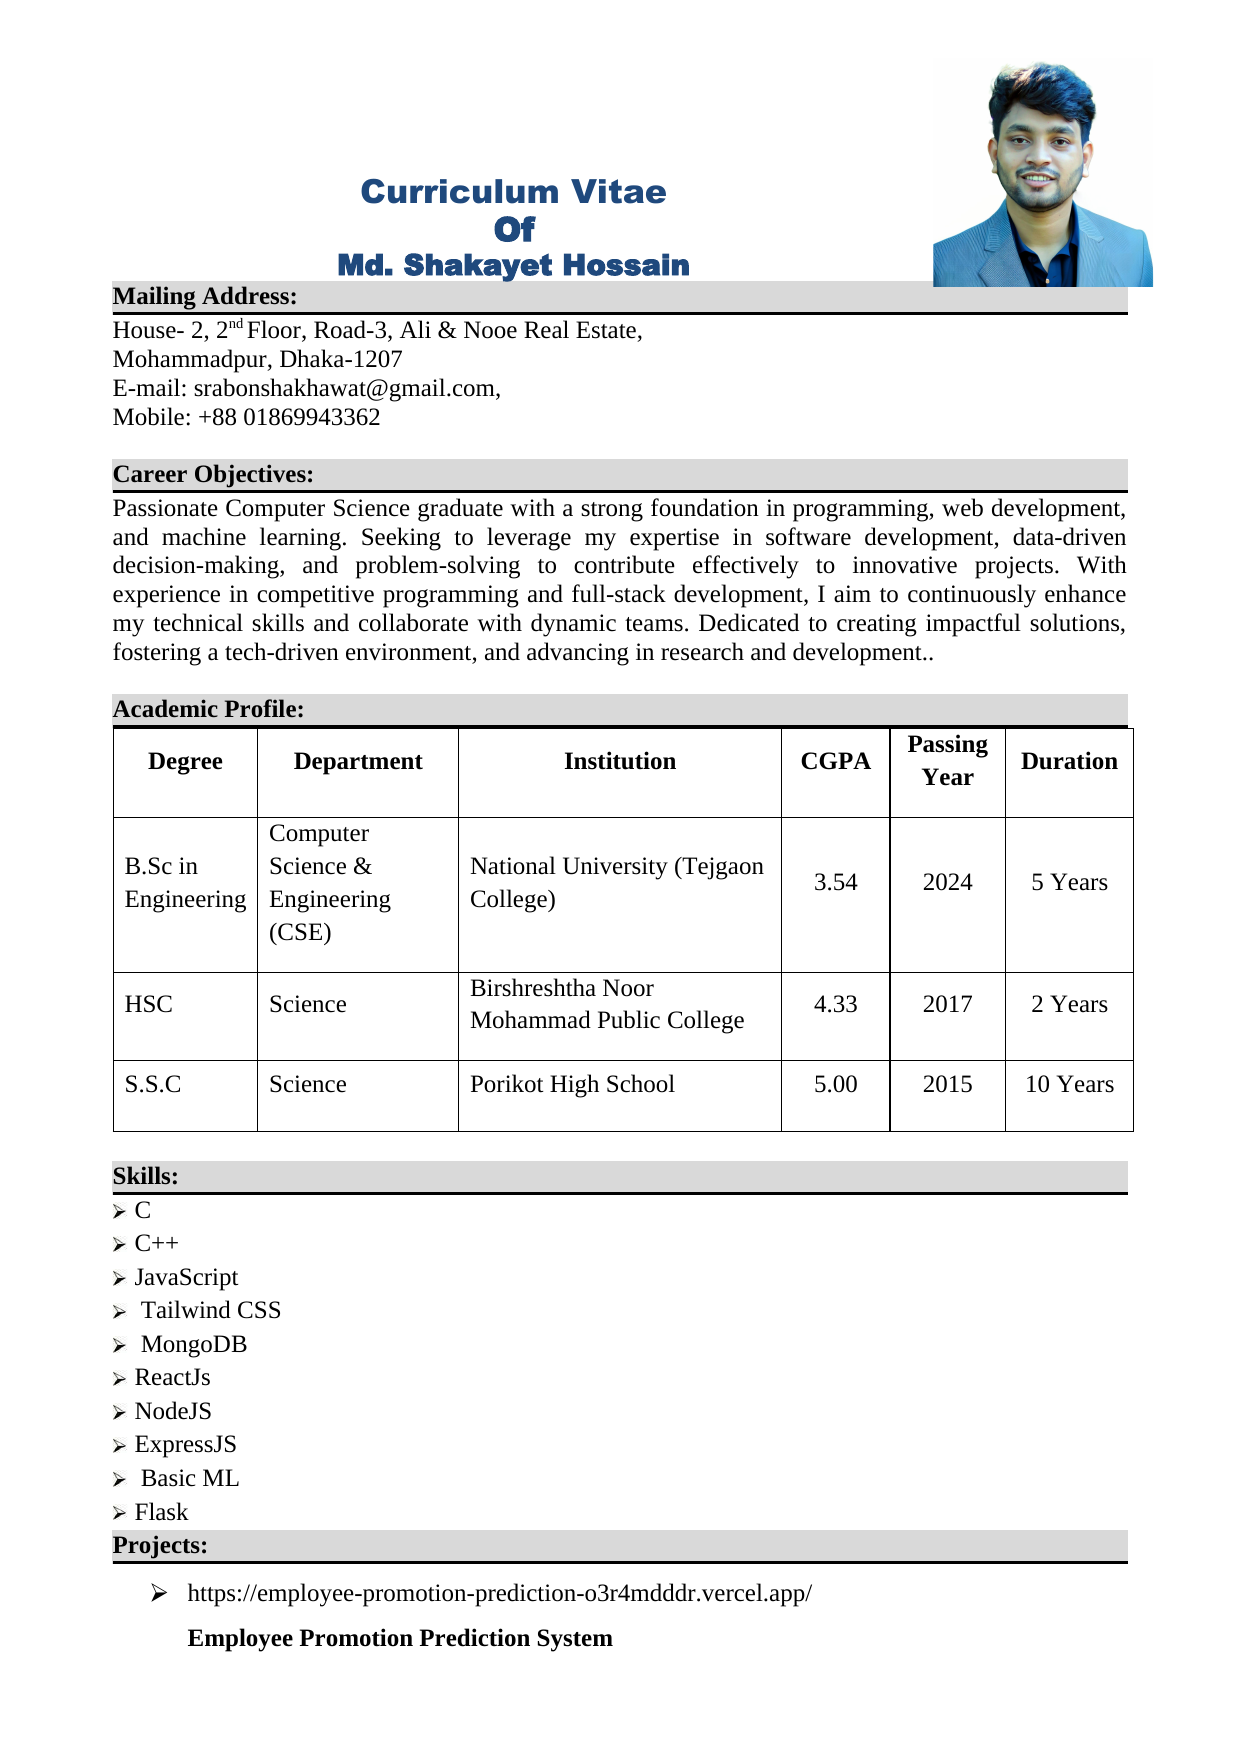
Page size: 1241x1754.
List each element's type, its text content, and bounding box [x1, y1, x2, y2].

text Curriculum Vitae [112, 173, 933, 211]
text MongoDB [112, 1329, 1128, 1362]
text Of [112, 211, 933, 248]
table_cell 10 Years [1006, 1061, 1133, 1131]
table_cell 3.54 [782, 818, 889, 972]
table_cell B.Sc in Engineering [114, 818, 257, 972]
picture [112, 1236, 129, 1252]
text Career Objectives: [112, 459, 1128, 493]
list https://employee-promotion-prediction-o3r4mdddr.vercel.app/ [150, 1564, 1128, 1615]
text Mohammadpur, Dhaka-1207 [112, 344, 1128, 373]
text Basic ML [112, 1463, 1128, 1497]
text Employee Promotion Prediction System [187, 1623, 1128, 1652]
picture [112, 1370, 129, 1386]
text Skills: [112, 1161, 1128, 1195]
table_cell Porikot High School [459, 1061, 781, 1131]
text ReactJs NodeJS ExpressJS [112, 1362, 1128, 1463]
table_cell 2015 [891, 1061, 1005, 1131]
table_header Department [258, 729, 458, 817]
table_cell 2 Years [1006, 973, 1133, 1060]
table_cell Computer Science & Engineering (CSE) [258, 818, 458, 972]
table_header CGPA [782, 729, 889, 817]
text Md. Shakayet Hossain [112, 248, 933, 281]
table_cell S.S.C [114, 1061, 257, 1131]
picture [112, 1336, 129, 1353]
text C [112, 1195, 1128, 1228]
table_header Passing Year [891, 729, 1005, 817]
text Academic Profile: [112, 694, 1128, 728]
table_cell National University (Tejgaon College) [459, 818, 781, 972]
table_cell 5 Years [1006, 818, 1133, 972]
picture [112, 1470, 129, 1487]
table_cell Birshreshtha Noor Mohammad Public College [459, 973, 781, 1060]
text House- 2, 2nd Floor, Road-3, Ali & Nooe Real Estate, [112, 315, 1128, 344]
table_cell 4.33 [782, 973, 889, 1060]
text Flask [112, 1497, 1128, 1530]
picture [933, 58, 1154, 287]
picture [112, 1269, 129, 1286]
text Passionate Computer Science graduate with a strong foundation in programming, web development, and machine learning. Seeking to leverage my expertise in software development, data-driven decision-making, and problem-solving to contribute effectively to innovative projects. With experience in competitive programming and full-stack development, I aim to continuously enhance my technical skills and collaborate with dynamic teams. Dedicated to creating impactful solutions, fostering a tech-driven environment, and advancing in research and development.. [112, 493, 1128, 666]
table_header Institution [459, 729, 781, 817]
table_cell Science [258, 1061, 458, 1131]
table_header Duration [1006, 729, 1133, 817]
table_header Degree [114, 729, 257, 817]
text Mailing Address: [112, 281, 1128, 315]
picture [112, 1403, 129, 1420]
text Projects: [112, 1530, 1128, 1564]
table_cell 2024 [891, 818, 1005, 972]
table_cell Science [258, 973, 458, 1060]
picture [112, 1202, 129, 1219]
picture [112, 1504, 129, 1520]
picture [112, 1303, 129, 1319]
table_cell 5.00 [782, 1061, 889, 1131]
table_cell 2017 [891, 973, 1005, 1060]
picture [112, 1437, 129, 1453]
text C++ JavaScript Tailwind CSS [112, 1228, 1128, 1329]
text E-mail: srabonshakhawat@gmail.com, Mobile: +88 01869943362 [112, 373, 1128, 430]
table_cell HSC [114, 973, 257, 1060]
